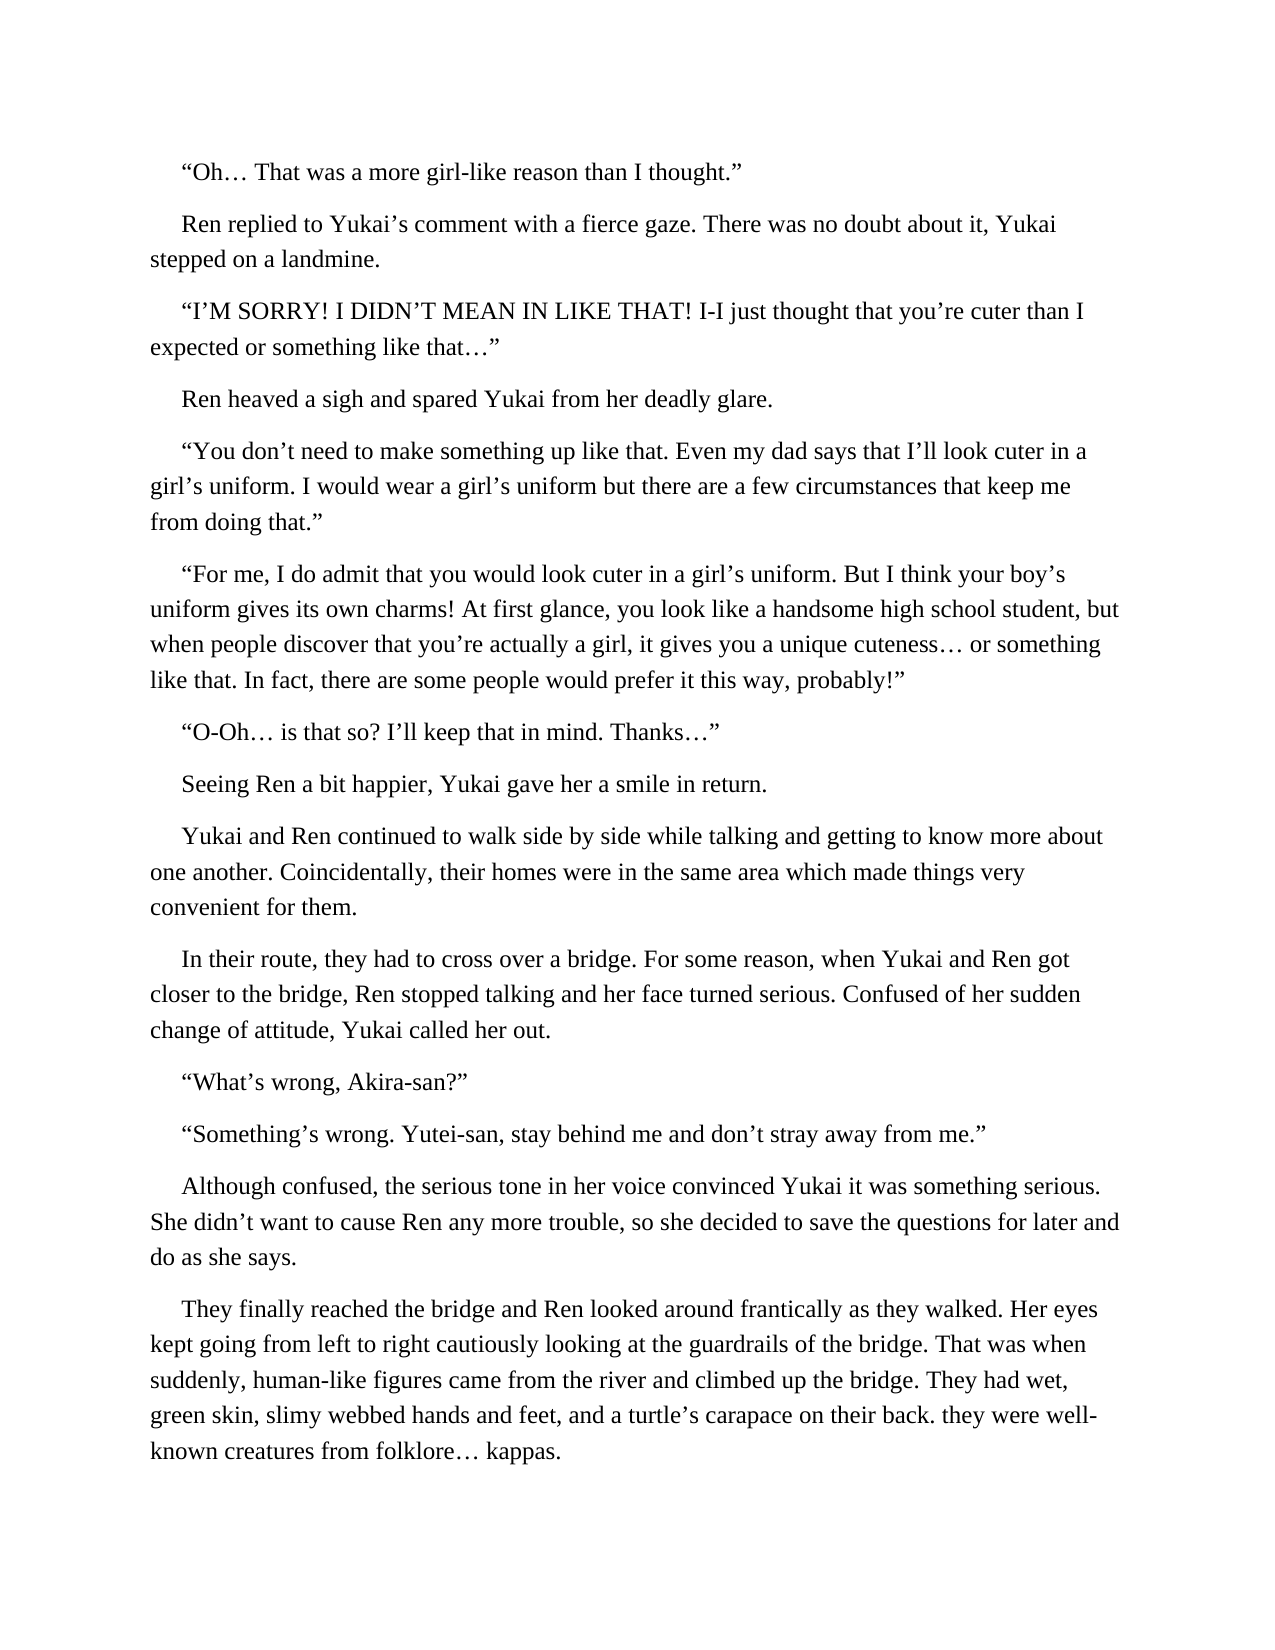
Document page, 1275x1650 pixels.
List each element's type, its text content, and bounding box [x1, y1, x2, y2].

text “Something’s wrong. Yutei-san, stay behind me and don’t stray away from me.” [150, 1112, 1125, 1148]
text In their route, they had to cross over a bridge. For some reason, when Yukai and Ren got closer to the bridge, Ren stopped talking and her face turned serious. Confused of her sudden change of attitude, Yukai called her out. [150, 937, 1125, 1044]
text Yukai and Ren continued to walk side by side while talking and getting to know more about one another. Coincidentally, their homes were in the same area which made things very convenient for them. [150, 814, 1125, 921]
text “O-Oh… is that so? I’ll keep that in mind. Thanks…” [150, 710, 1125, 746]
text Although confused, the serious tone in her voice convinced Yukai it was something serious. She didn’t want to cause Ren any more trouble, so she decided to save the questions for later and do as she says. [150, 1164, 1125, 1271]
text Seeing Ren a bit happier, Yukai gave her a smile in return. [150, 762, 1125, 798]
text Ren replied to Yukai’s comment with a fierce gaze. There was no doubt about it, Yukai stepped on a landmine. [150, 202, 1125, 273]
text “For me, I do admit that you would look cuter in a girl’s uniform. But I think your boy’s uniform gives its own charms! At first glance, you look like a handsome high school student, but when people discover that you’re actually a girl, it gives you a unique cuteness… or something like that. In fact, there are some people would prefer it this way, probably!” [150, 552, 1125, 694]
text “I’M SORRY! I DIDN’T MEAN IN LIKE THAT! I-I just thought that you’re cuter than I expected or something like that…” [150, 289, 1125, 360]
text They finally reached the bridge and Ren looked around frantically as they walked. Her eyes kept going from left to right cautiously looking at the guardrails of the bridge. That was when suddenly, human-like figures came from the river and climbed up the bridge. They had wet, green skin, slimy webbed hands and feet, and a turtle’s carapace on their back. they were well-known creatures from folklore… kappas. [150, 1287, 1125, 1464]
text “What’s wrong, Akira-san?” [150, 1060, 1125, 1096]
text “Oh… That was a more girl-like reason than I thought.” [150, 150, 1125, 185]
text “You don’t need to make something up like that. Even my dad says that I’ll look cuter in a girl’s uniform. I would wear a girl’s uniform but there are a few circumstances that keep me from doing that.” [150, 429, 1125, 535]
text Ren heaved a sigh and spared Yukai from her deadly glare. [150, 377, 1125, 412]
